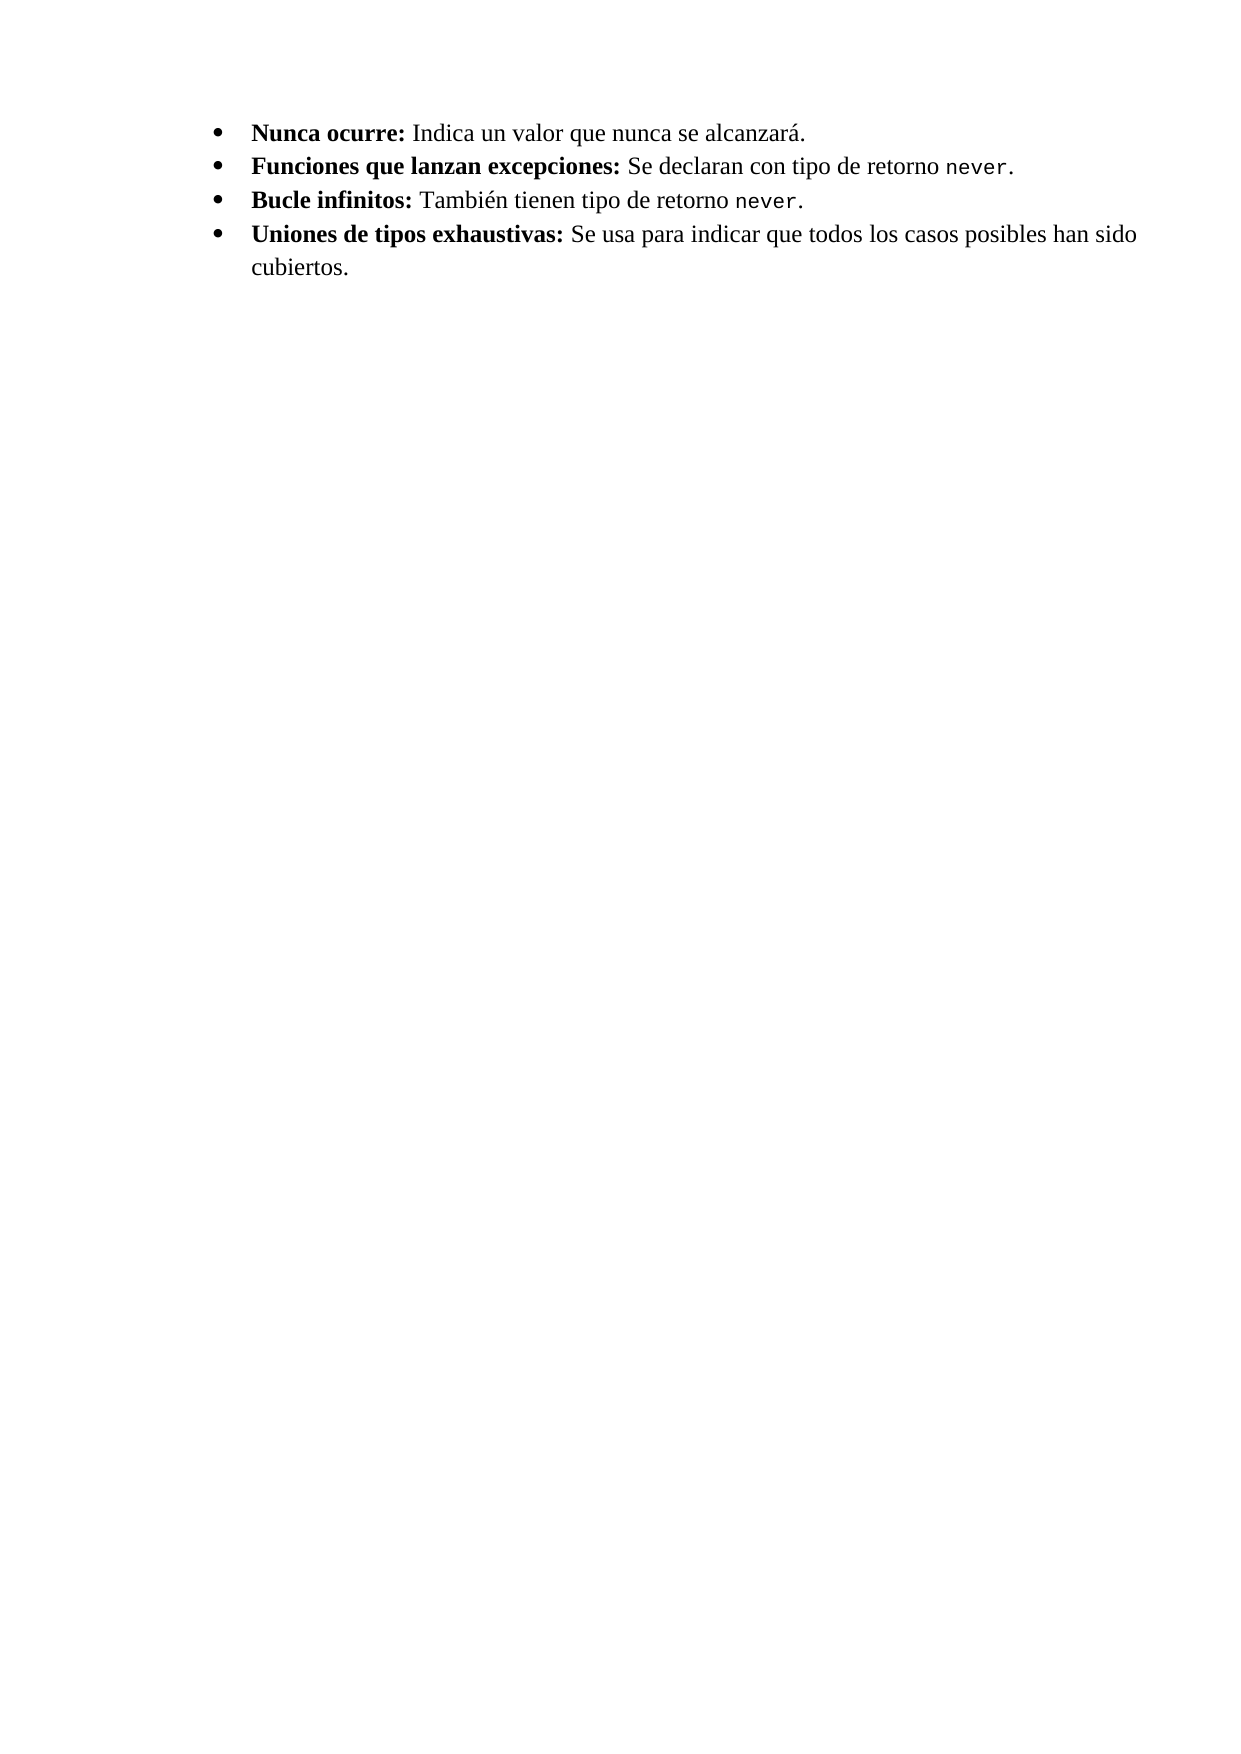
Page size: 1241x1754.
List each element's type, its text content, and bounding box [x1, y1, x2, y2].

list Uniones de tipos exhaustivas: Se usa para indicar que todos los casos posibles han sido cubiertos. [213, 219, 1152, 281]
list Bucle infinitos: También tienen tipo de retorno never. [213, 185, 1152, 215]
list Nunca ocurre: Indica un valor que nunca se alcanzará. [213, 118, 1152, 147]
list Funciones que lanzan excepciones: Se declaran con tipo de retorno never. [213, 151, 1152, 181]
